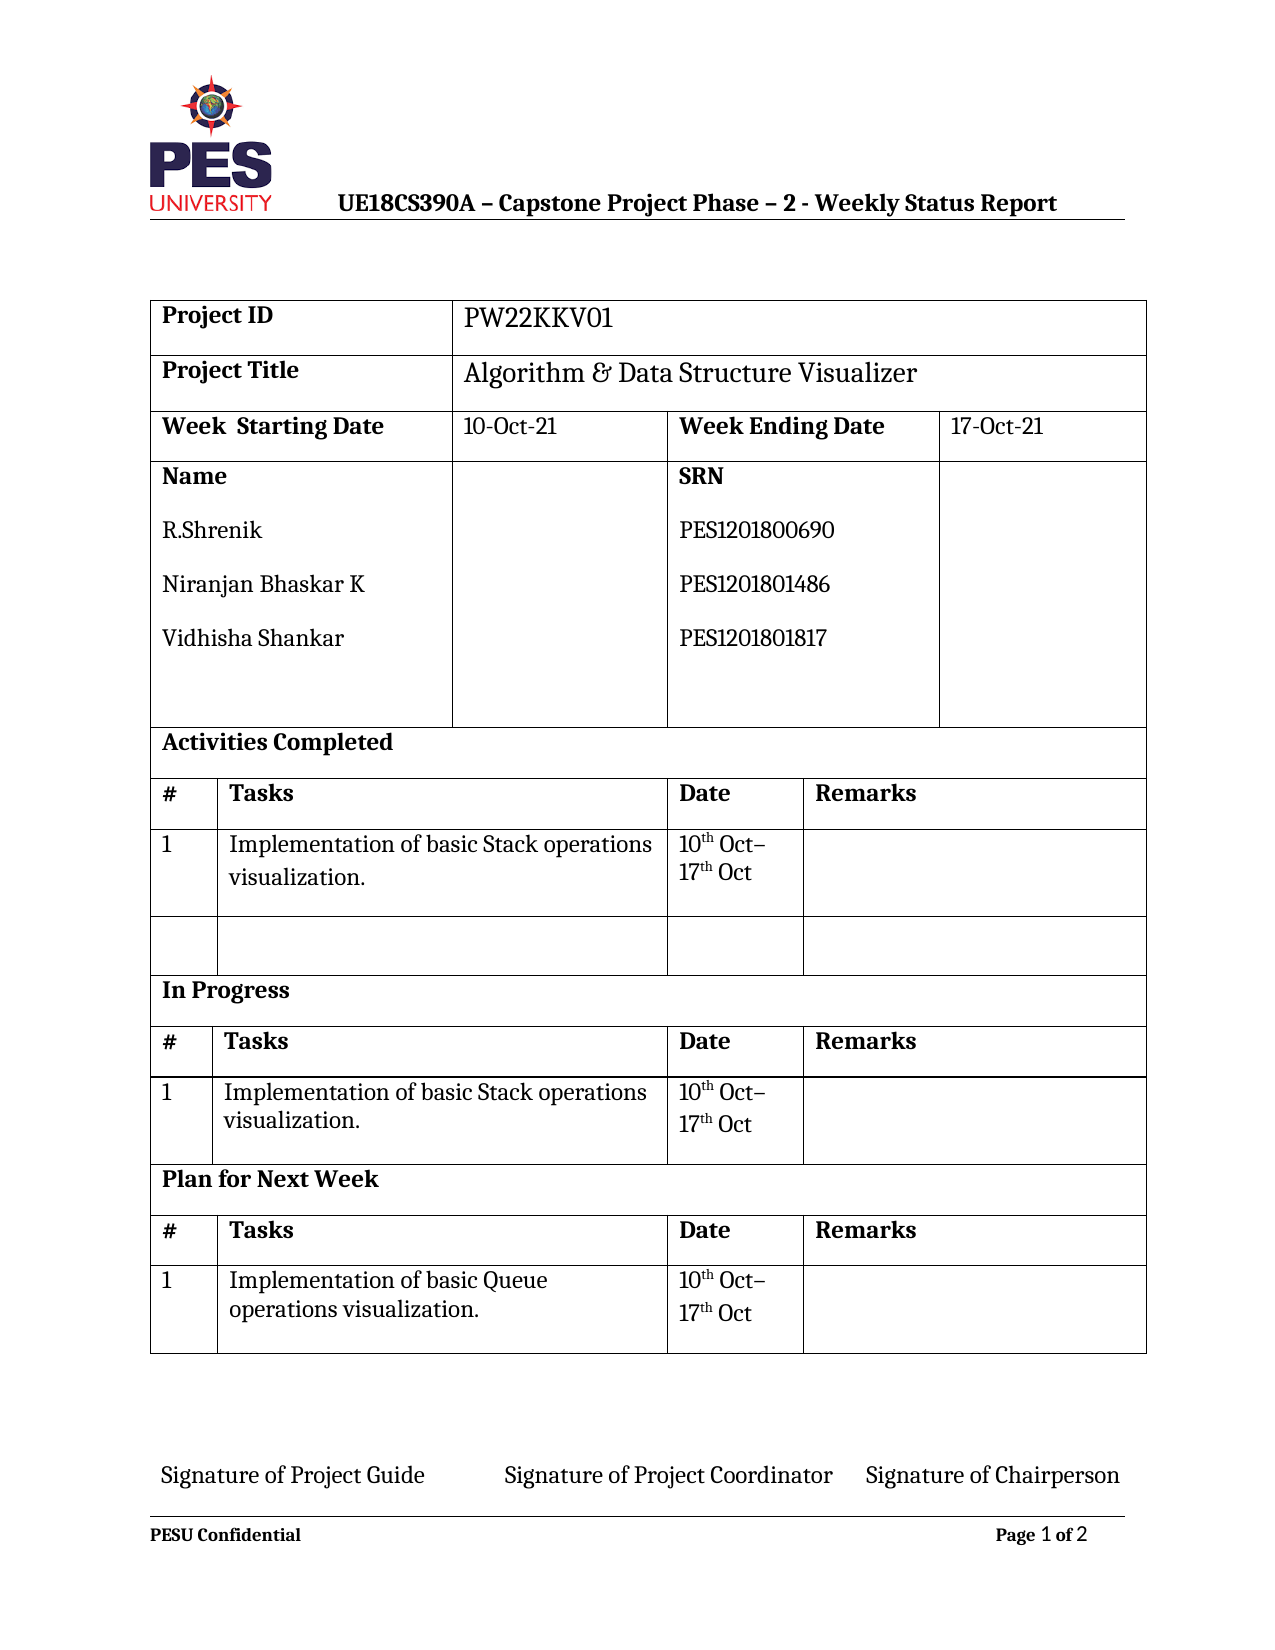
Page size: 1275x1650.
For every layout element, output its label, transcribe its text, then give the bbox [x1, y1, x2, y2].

table_cell Remarks [804, 779, 1146, 828]
table_cell 1 [151, 1078, 212, 1164]
table_cell [804, 830, 1146, 916]
table_cell 1 [151, 1266, 217, 1353]
table_cell Remarks [804, 1216, 1146, 1265]
table_cell Activities Completed [151, 728, 1146, 778]
table_cell Tasks [218, 1216, 667, 1265]
table_cell [804, 1266, 1146, 1353]
picture [150, 75, 272, 211]
table_cell 10th Oct– 17th Oct [668, 1078, 803, 1164]
table_cell Remarks [804, 1027, 1146, 1076]
table_cell Date [668, 1027, 803, 1076]
table_cell Plan for Next Week [151, 1165, 1146, 1214]
table_cell Date [668, 1216, 803, 1265]
table_cell Name R.Shrenik Niranjan Bhaskar K Vidhisha Shankar [151, 462, 452, 727]
table_cell Implementation of basic Stack operations visualization. [213, 1078, 667, 1164]
table_header Signature of Project Coordinator [483, 1461, 855, 1490]
table_cell [218, 917, 667, 975]
table_cell [668, 917, 803, 975]
table_header PW22KKV01 [453, 301, 1146, 355]
table_cell # [151, 779, 217, 828]
table_cell 10-Oct-21 [453, 412, 667, 461]
table_header Signature of Chairperson [855, 1461, 1147, 1490]
table_cell 1 [151, 830, 217, 916]
table_cell SRN PES1201800690 PES1201801486 PES1201801817 [668, 462, 939, 727]
table_header Project ID [151, 301, 452, 355]
table_cell 17-Oct-21 [940, 412, 1146, 461]
table_cell Algorithm & Data Structure Visualizer [453, 356, 1146, 411]
table_cell # [151, 1216, 217, 1265]
table_header Signature of Project Guide With Name [150, 1461, 482, 1490]
table_cell Implementation of basic Stack operations visualization. [218, 830, 667, 916]
table_cell In Progress [151, 976, 1146, 1026]
table_cell Week Starting Date [151, 412, 452, 461]
table_cell Project Title [151, 356, 452, 411]
table_cell Week Ending Date [668, 412, 939, 461]
table_cell Implementation of basic Queue operations visualization. [218, 1266, 667, 1353]
table_cell Tasks [213, 1027, 667, 1076]
table_cell # [151, 1027, 212, 1076]
table_cell [151, 917, 217, 975]
table_cell 10th Oct– 17th Oct [668, 830, 803, 916]
table_cell [940, 462, 1146, 727]
table_cell 10th Oct– 17th Oct [668, 1266, 803, 1353]
table_cell [804, 917, 1146, 975]
table_cell Date [668, 779, 803, 828]
table_cell Tasks [218, 779, 667, 828]
table_cell [453, 462, 667, 727]
table_cell [804, 1078, 1146, 1164]
